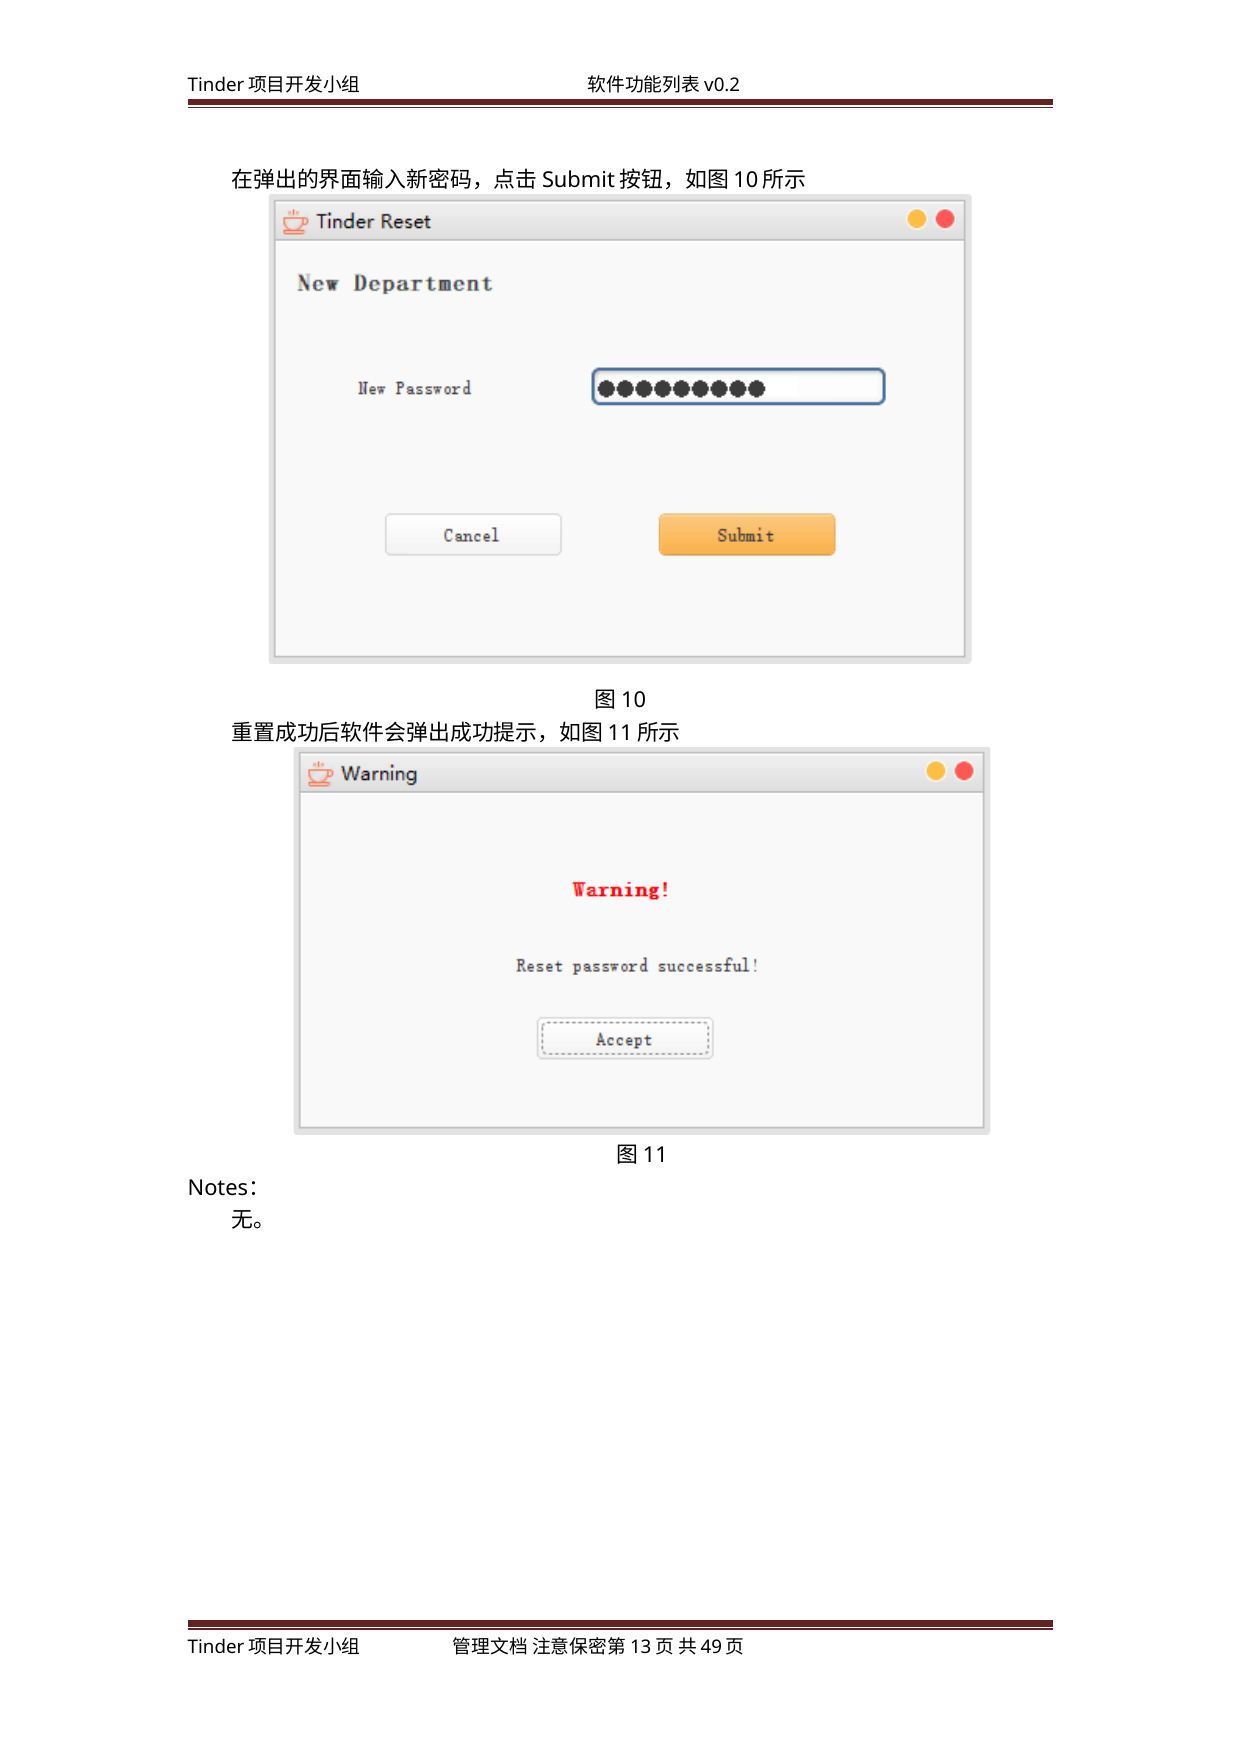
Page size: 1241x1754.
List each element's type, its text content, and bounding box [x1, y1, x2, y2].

text Notes： [187, 1169, 1053, 1202]
text 无。 [187, 1202, 1053, 1234]
picture [293, 747, 991, 1135]
text 图11 [187, 1137, 1053, 1169]
picture [268, 194, 972, 664]
text 重置成功后软件会弹出成功提示，如图11所示 [187, 714, 1053, 747]
text 图10 [187, 682, 1053, 714]
text 在弹出的界面输入新密码，点击Submit按钮，如图10所示 [187, 162, 1053, 194]
